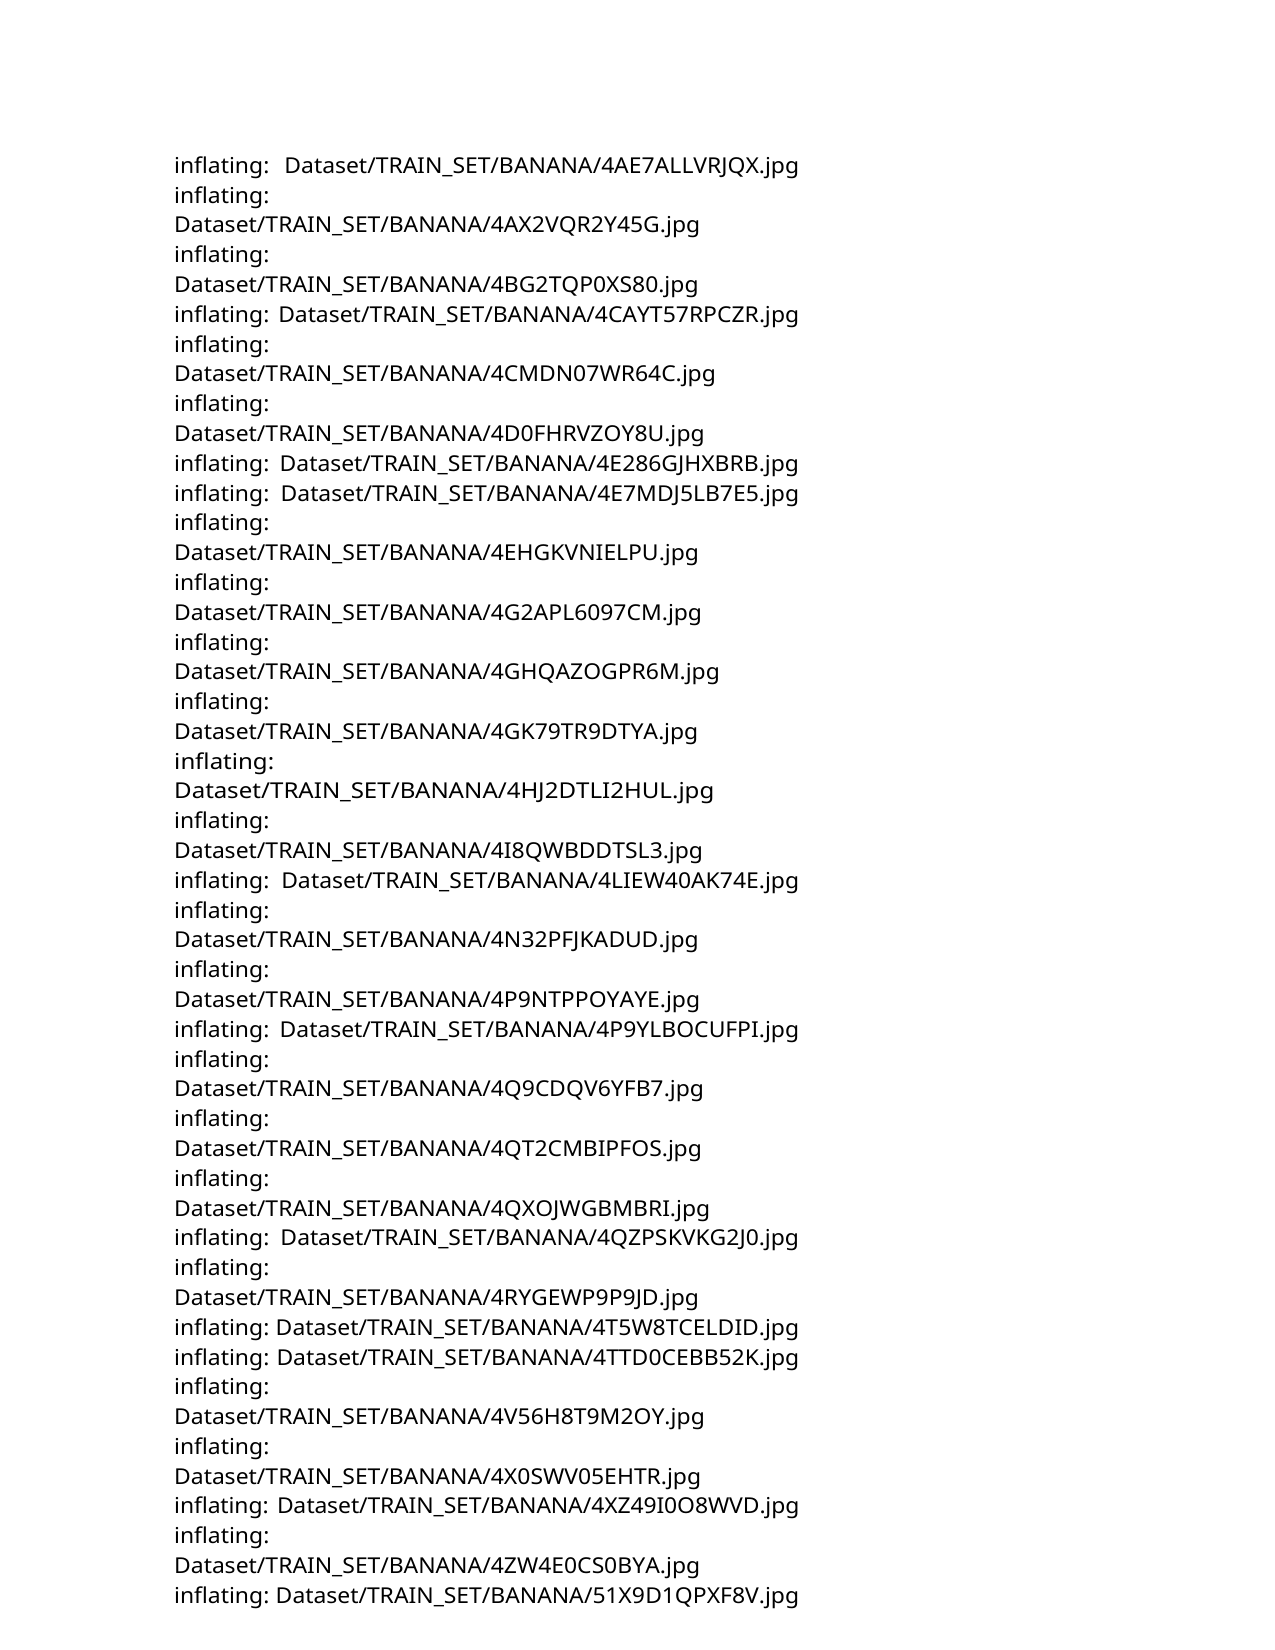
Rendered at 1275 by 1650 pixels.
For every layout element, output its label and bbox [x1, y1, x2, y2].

text [174, 150, 799, 1609]
